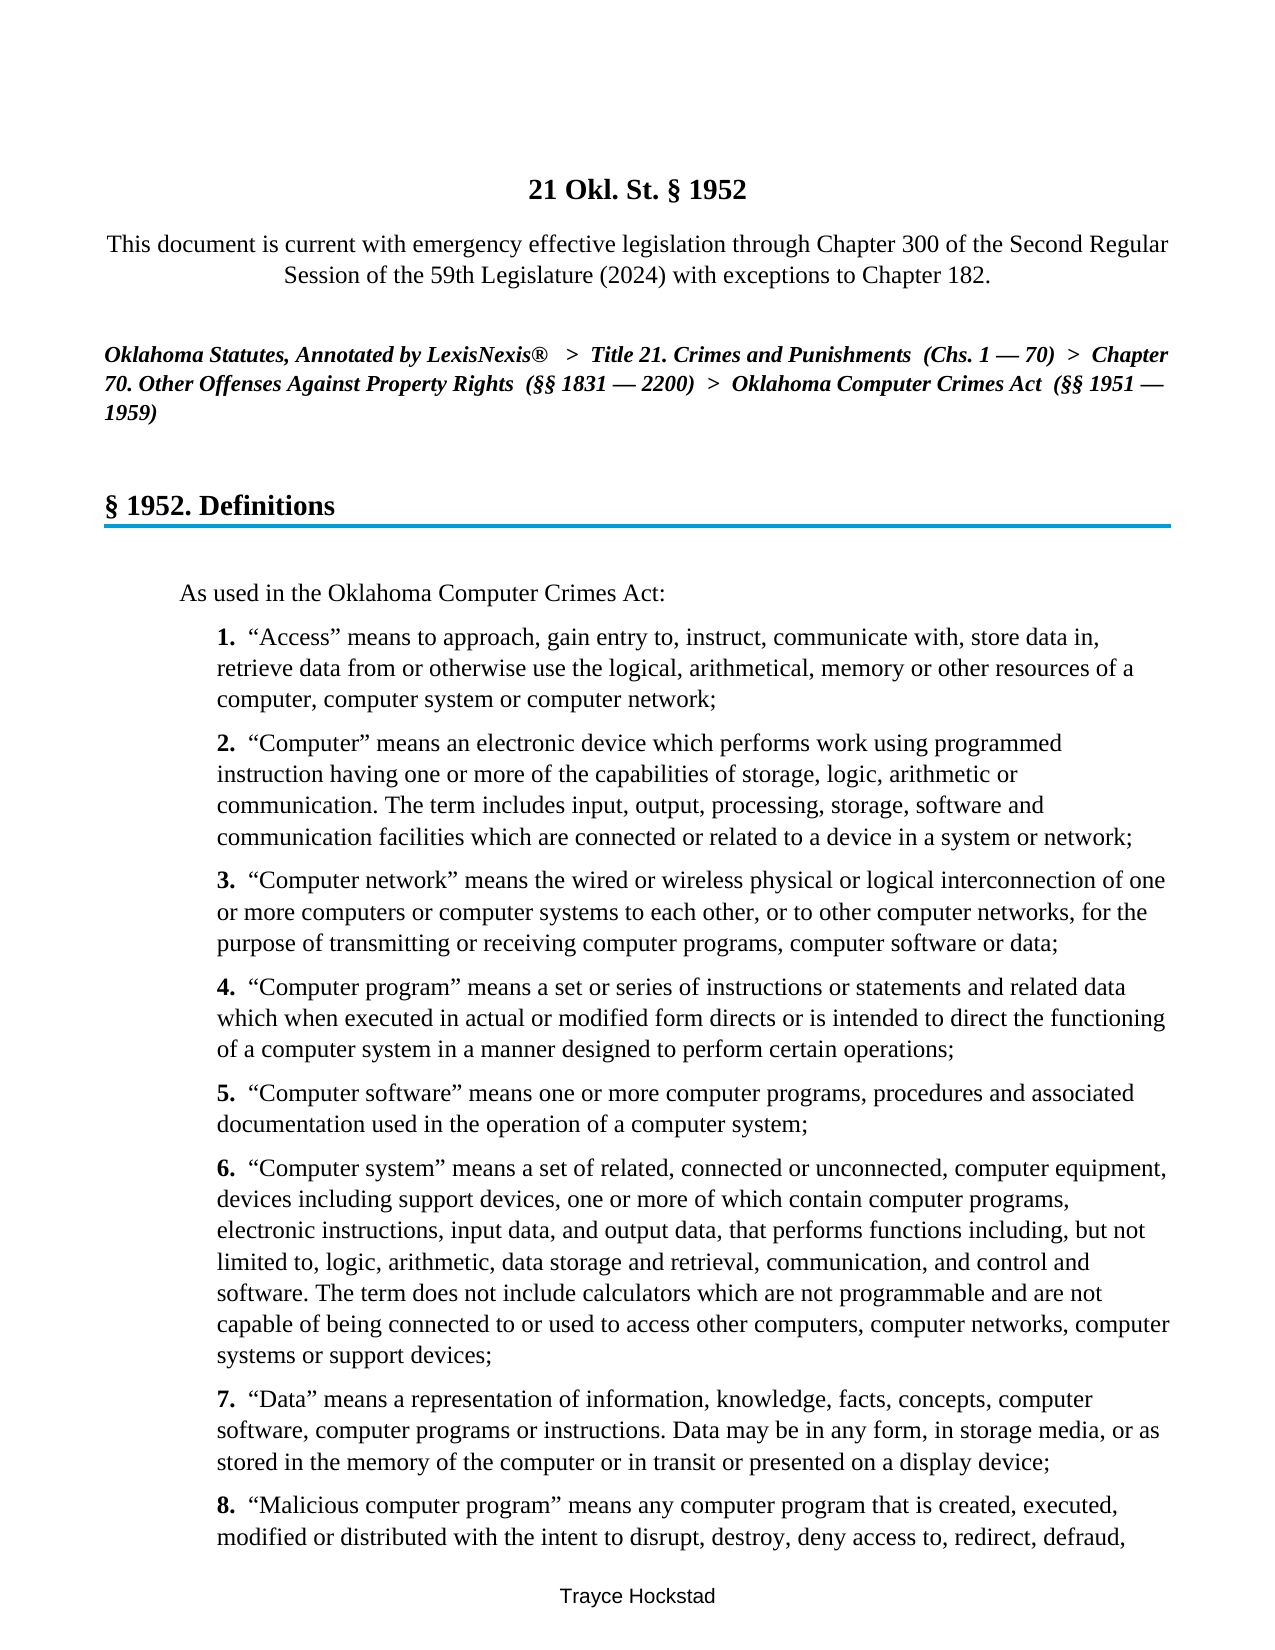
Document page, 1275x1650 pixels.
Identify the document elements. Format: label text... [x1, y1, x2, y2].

text 7. “Data” means a representation of information, knowledge, facts, concepts, computer software, computer programs or instructions. Data may be in any form, in storage media, or as stored in the memory of the computer or in transit or presented on a display device; [217, 1382, 1171, 1476]
subtitle 21 Okl. St. § 1952 [104, 170, 1171, 205]
text Oklahoma Statutes, Annotated by LexisNexis® > Title 21. Crimes and Punishments (Chs. 1 — 70) > Chapter 70. Other Offenses Against Property Rights (§§ 1831 — 2200) > Oklahoma Computer Crimes Act (§§ 1951 — 1959) [104, 338, 1171, 426]
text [217, 1488, 1171, 1551]
text § 1952. Definitions [104, 451, 1171, 522]
text 6. “Computer system” means a set of related, connected or unconnected, computer equipment, devices including support devices, one or more of which contain computer programs, electronic instructions, input data, and output data, that performs functions including, but not limited to, logic, arithmetic, data storage and retrieval, communication, and control and software. The term does not include calculators which are not programmable and are not capable of being connected to or used to access other computers, computer networks, computer systems or support devices; [217, 1151, 1171, 1369]
text This document is current with emergency effective legislation through Chapter 300 of the Second Regular Session of the 59th Legislature (2024) with exceptions to Chapter 182. [104, 226, 1171, 289]
text 3. “Computer network” means the wired or wireless physical or logical interconnection of one or more computers or computer systems to each other, or to other computer networks, for the purpose of transmitting or receiving computer programs, computer software or data; [217, 863, 1171, 957]
text 5. “Computer software” means one or more computer programs, procedures and associated documentation used in the operation of a computer system; [217, 1076, 1171, 1138]
text 1. “Access” means to approach, gain entry to, instruct, communicate with, store data in, retrieve data from or otherwise use the logical, arithmetical, memory or other resources of a computer, computer system or computer network; [217, 619, 1171, 713]
text 4. “Computer program” means a set or series of instructions or statements and related data which when executed in actual or modified form directs or is intended to direct the functioning of a computer system in a manner designed to perform certain operations; [217, 969, 1171, 1063]
text 2. “Computer” means an electronic device which performs work using programmed instruction having one or more of the capabilities of storage, logic, arithmetic or communication. The term includes input, output, processing, storage, software and communication facilities which are connected or related to a device in a system or network; [217, 726, 1171, 851]
text As used in the Oklahoma Computer Crimes Act: [179, 576, 1171, 607]
